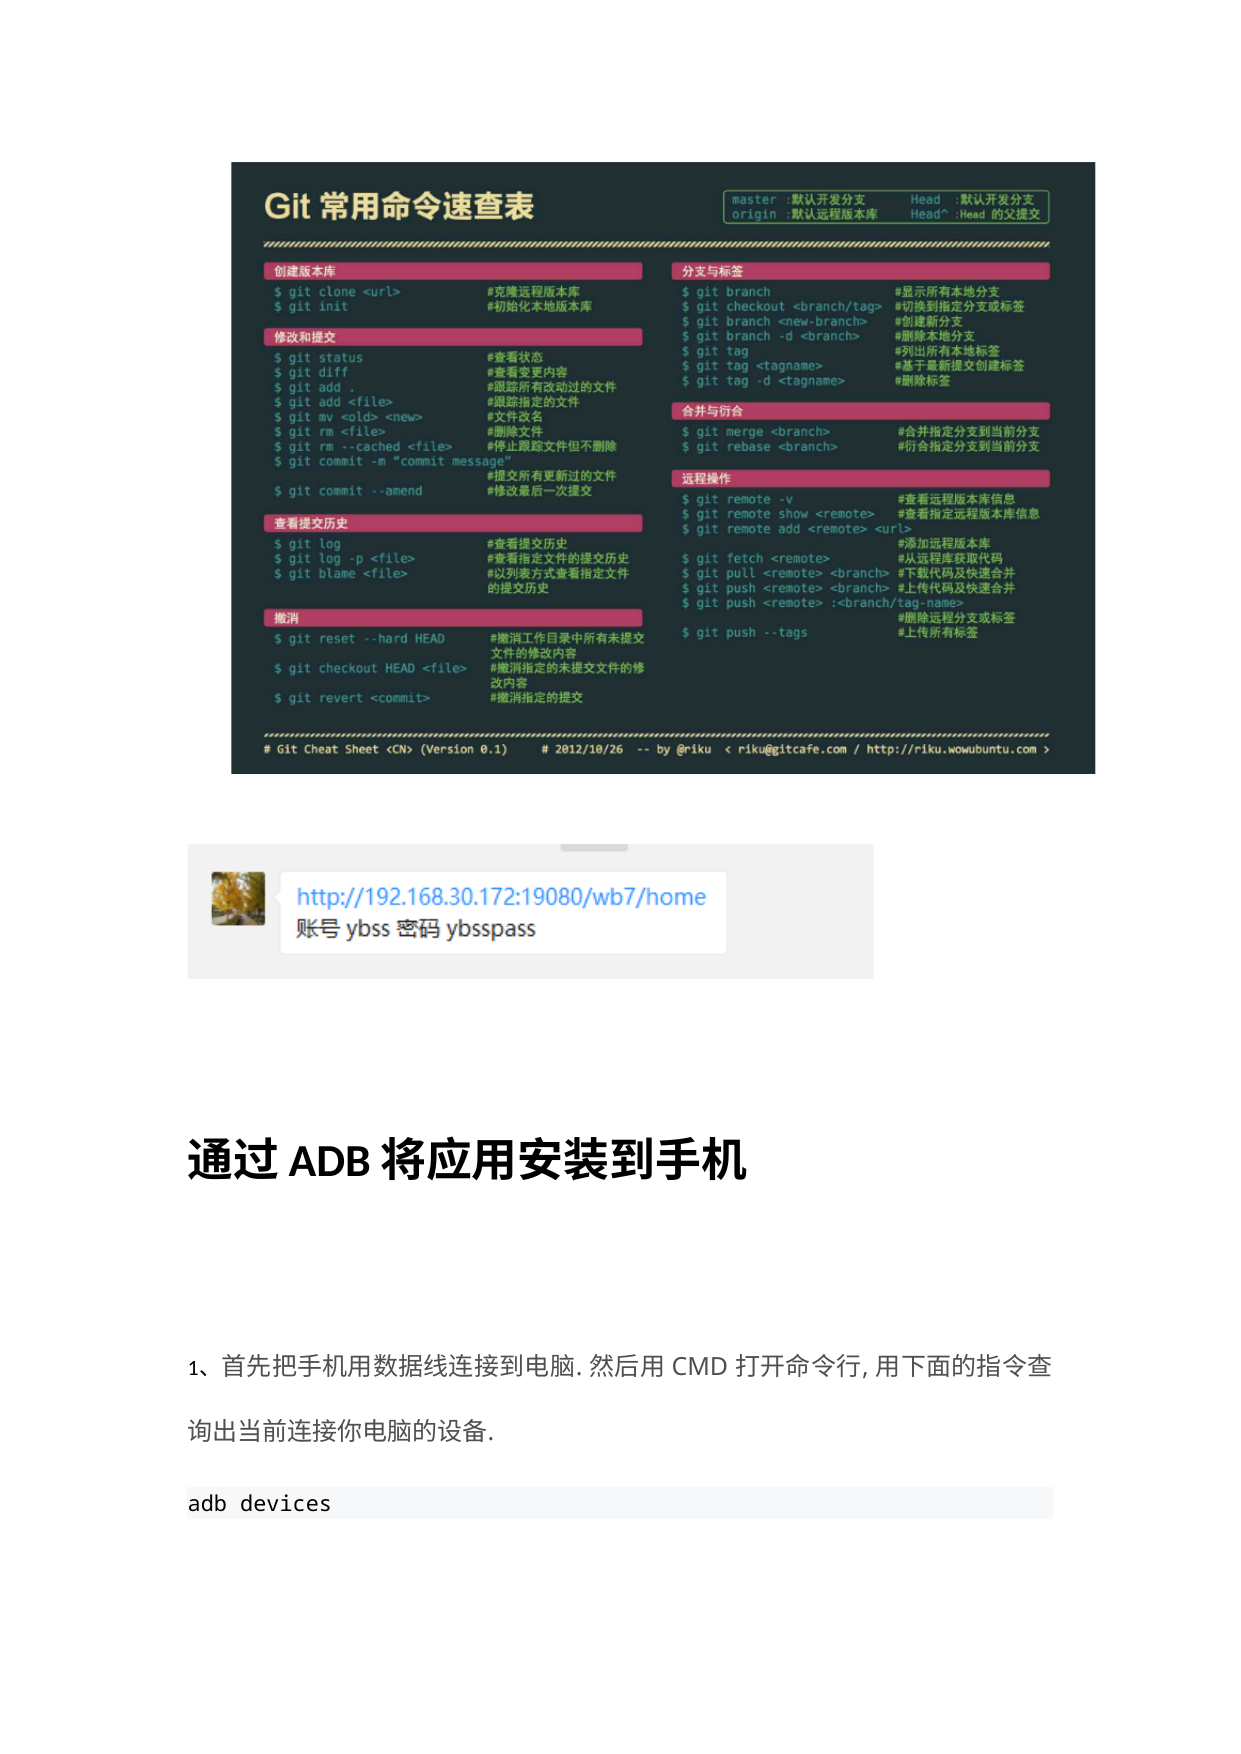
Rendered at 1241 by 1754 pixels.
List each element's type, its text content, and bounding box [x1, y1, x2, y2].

picture [231, 162, 1096, 774]
picture [187, 844, 874, 979]
text adb devices [187, 1487, 1053, 1519]
subtitle 通过ADB将应用安装到手机 [187, 1107, 1053, 1205]
text 1、首先把手机用数据线连接到电脑. 然后用 CMD 打开命令行, 用下面的指令查询出当前连接你电脑的设备. [187, 1332, 1053, 1462]
